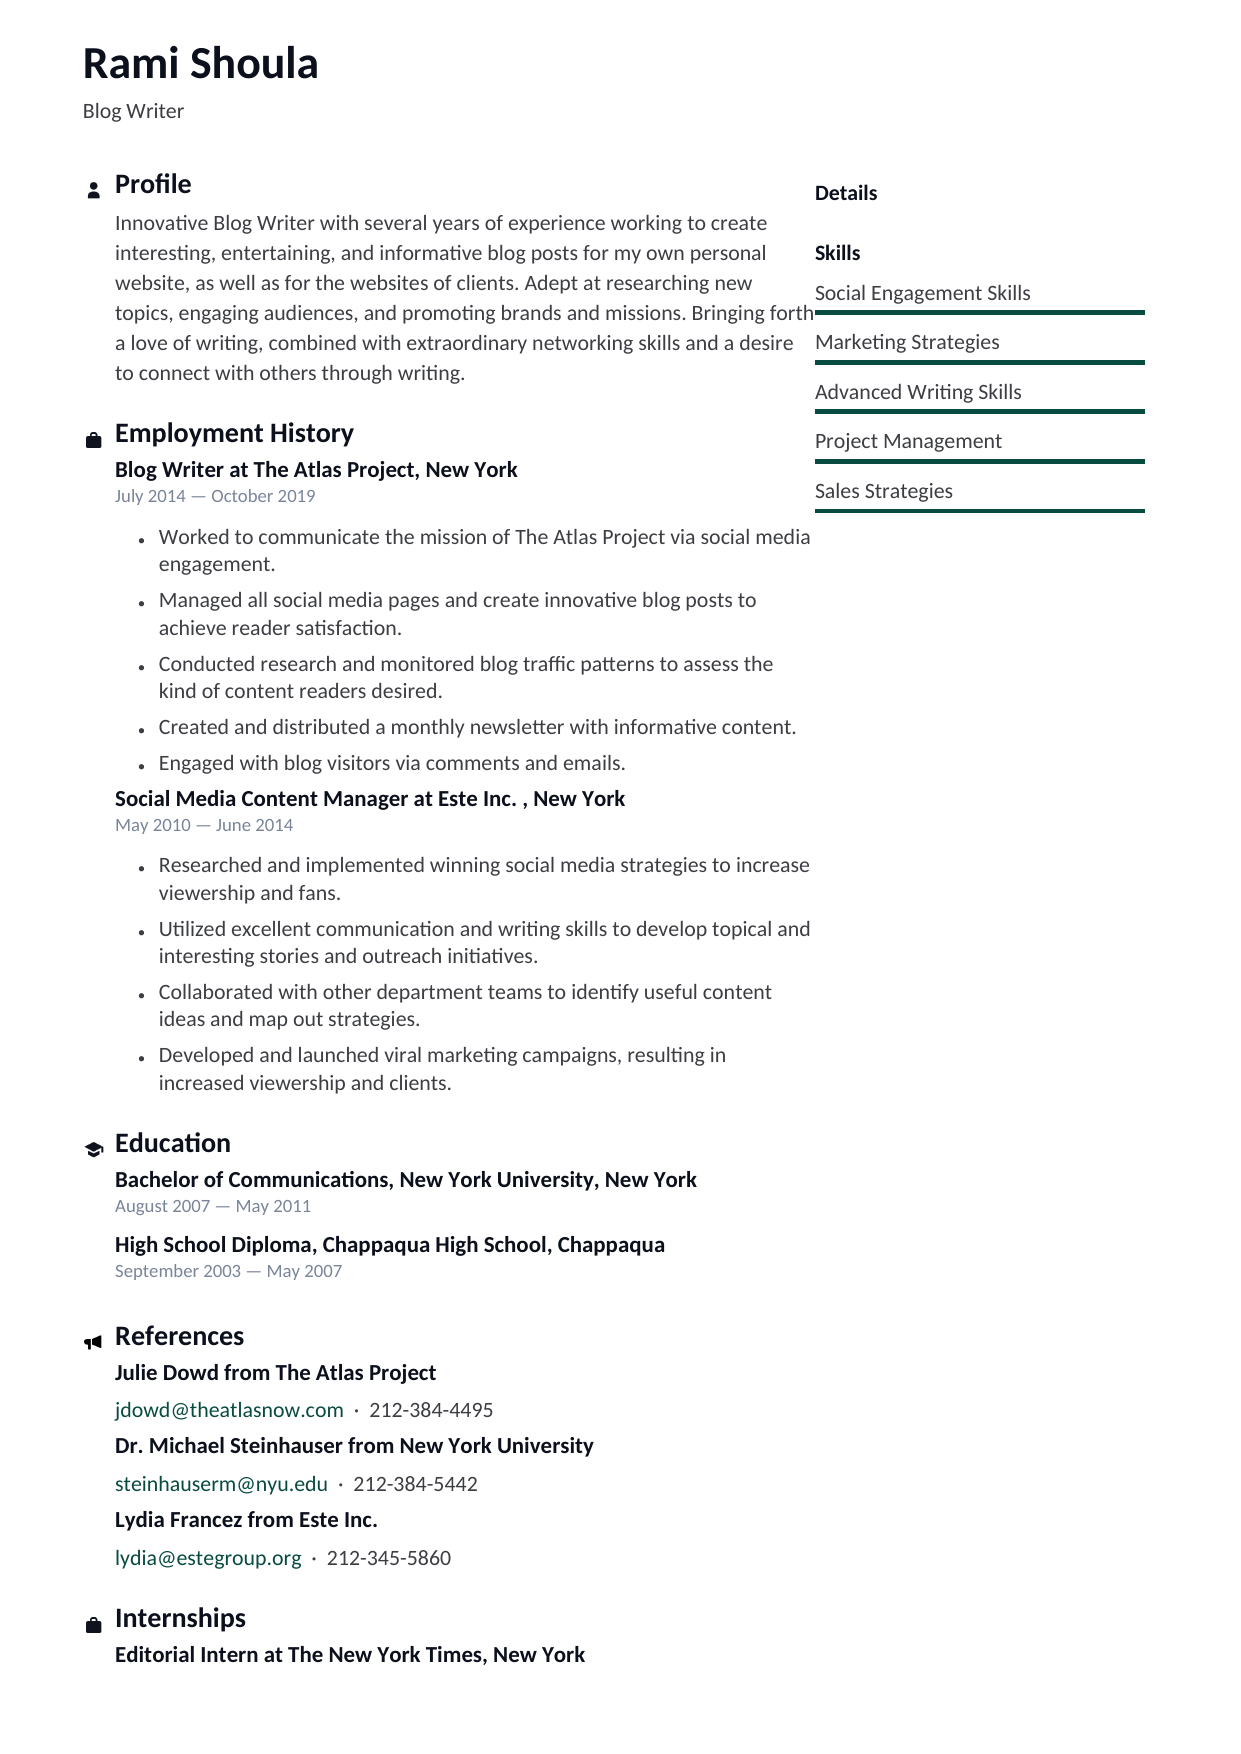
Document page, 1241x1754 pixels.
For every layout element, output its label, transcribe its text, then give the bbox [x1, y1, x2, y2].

table_cell [83, 145, 815, 1668]
picture [82, 1138, 105, 1161]
picture [82, 179, 105, 202]
picture [82, 429, 105, 452]
picture [82, 1331, 105, 1354]
table_cell Details Skills [815, 145, 1146, 1668]
picture [82, 1613, 105, 1637]
table_header Rami Shoula Blog Writer [83, 59, 1146, 145]
